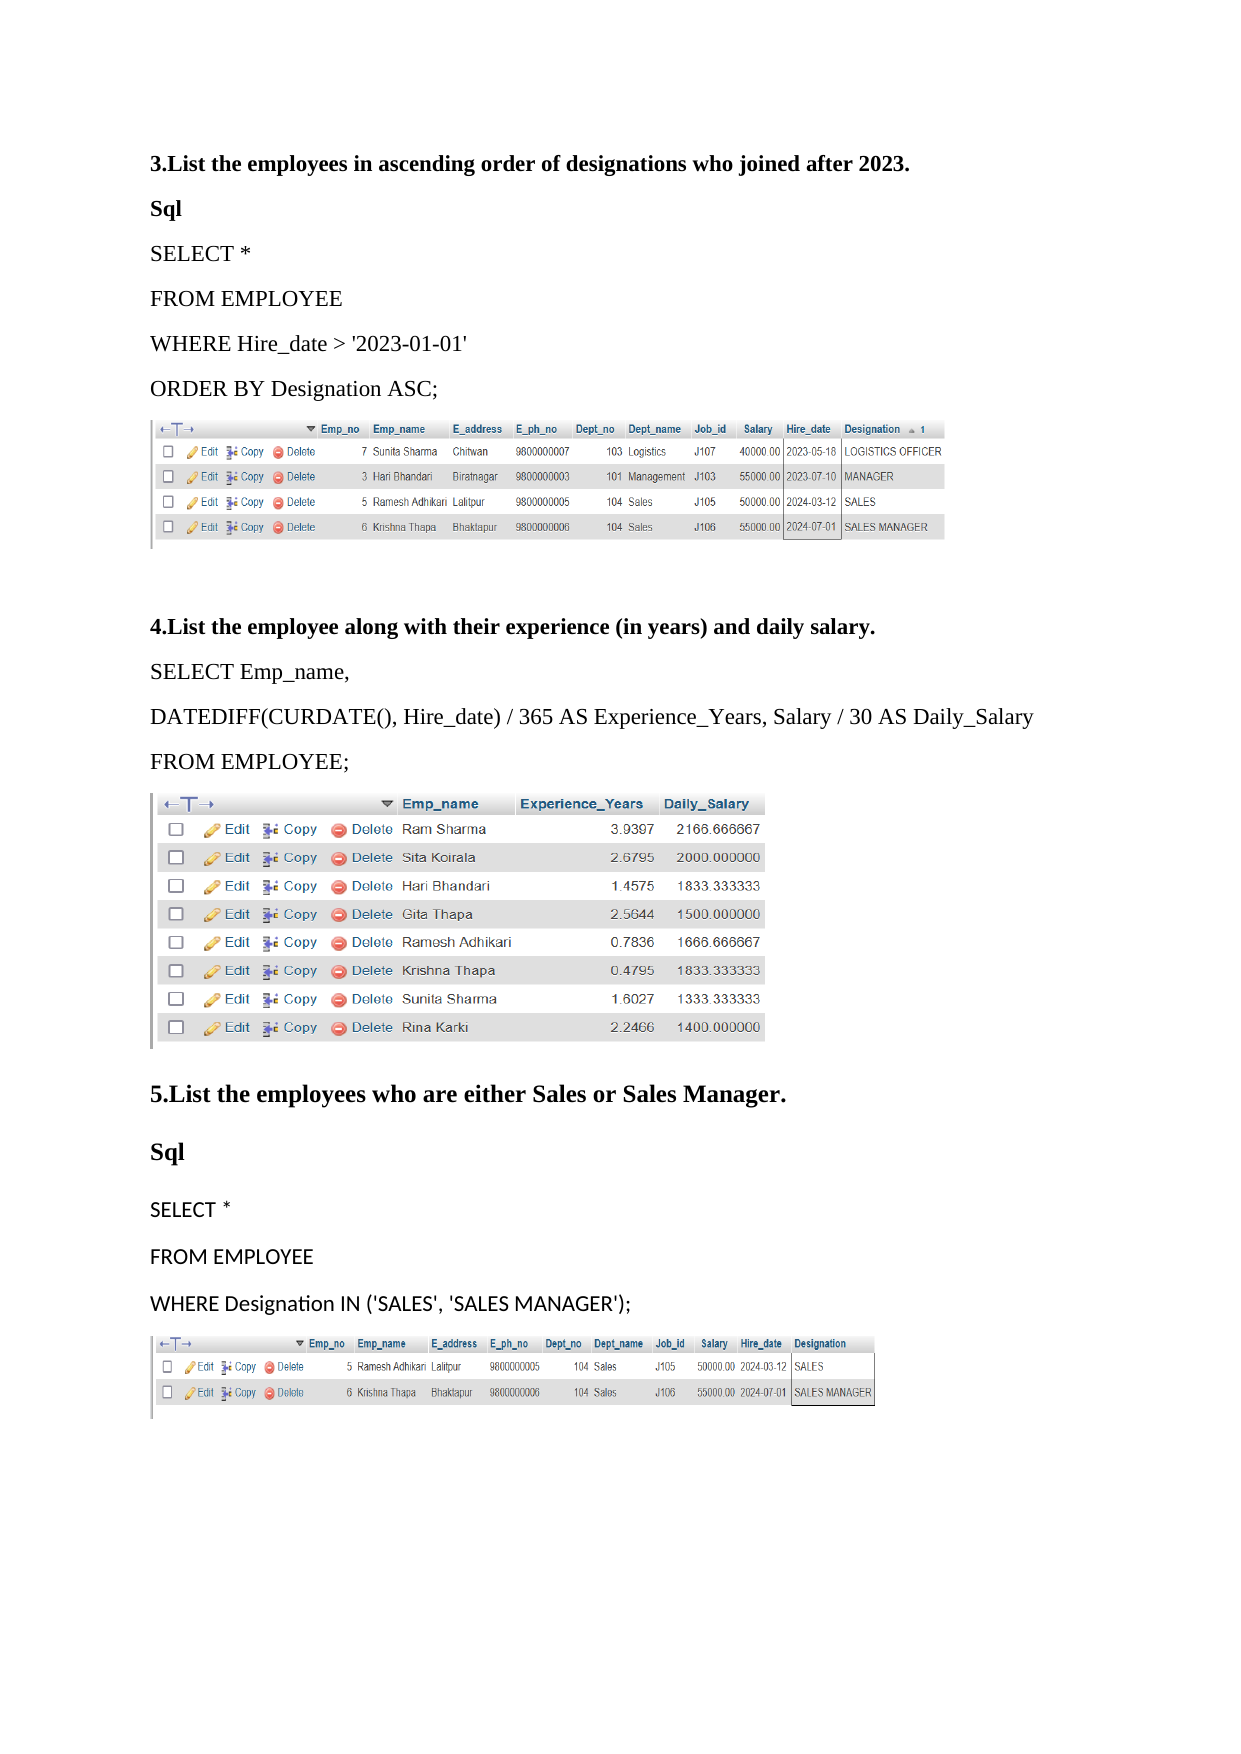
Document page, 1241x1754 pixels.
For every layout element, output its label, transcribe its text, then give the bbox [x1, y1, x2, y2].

text 4.List the employee along with their experience (in years) and daily salary. [150, 613, 1090, 639]
text 3.List the employees in ascending order of designations who joined after 2023. [150, 150, 1090, 176]
text FROM EMPLOYEE [150, 1242, 1090, 1270]
text SELECT * [150, 1195, 1090, 1223]
text WHERE Designation IN ('SALES', 'SALES MANAGER'); [150, 1289, 1090, 1317]
text SELECT Emp_name, [150, 658, 1090, 684]
text DATEDIFF(CURDATE(), Hire_date) / 365 AS Experience_Years, Salary / 30 AS Daily_Salary [150, 703, 1090, 729]
text Sql [150, 195, 1090, 221]
text FROM EMPLOYEE; [150, 748, 1090, 774]
text FROM EMPLOYEE [150, 285, 1090, 312]
text WHERE Hire_date > '2023-01-01' [150, 330, 1090, 357]
text 5.List the employees who are either Sales or Sales Manager. [150, 1079, 1090, 1108]
text Sql [150, 1137, 1090, 1166]
text ORDER BY Designation ASC; [150, 376, 1090, 402]
text SELECT * [150, 240, 1090, 267]
